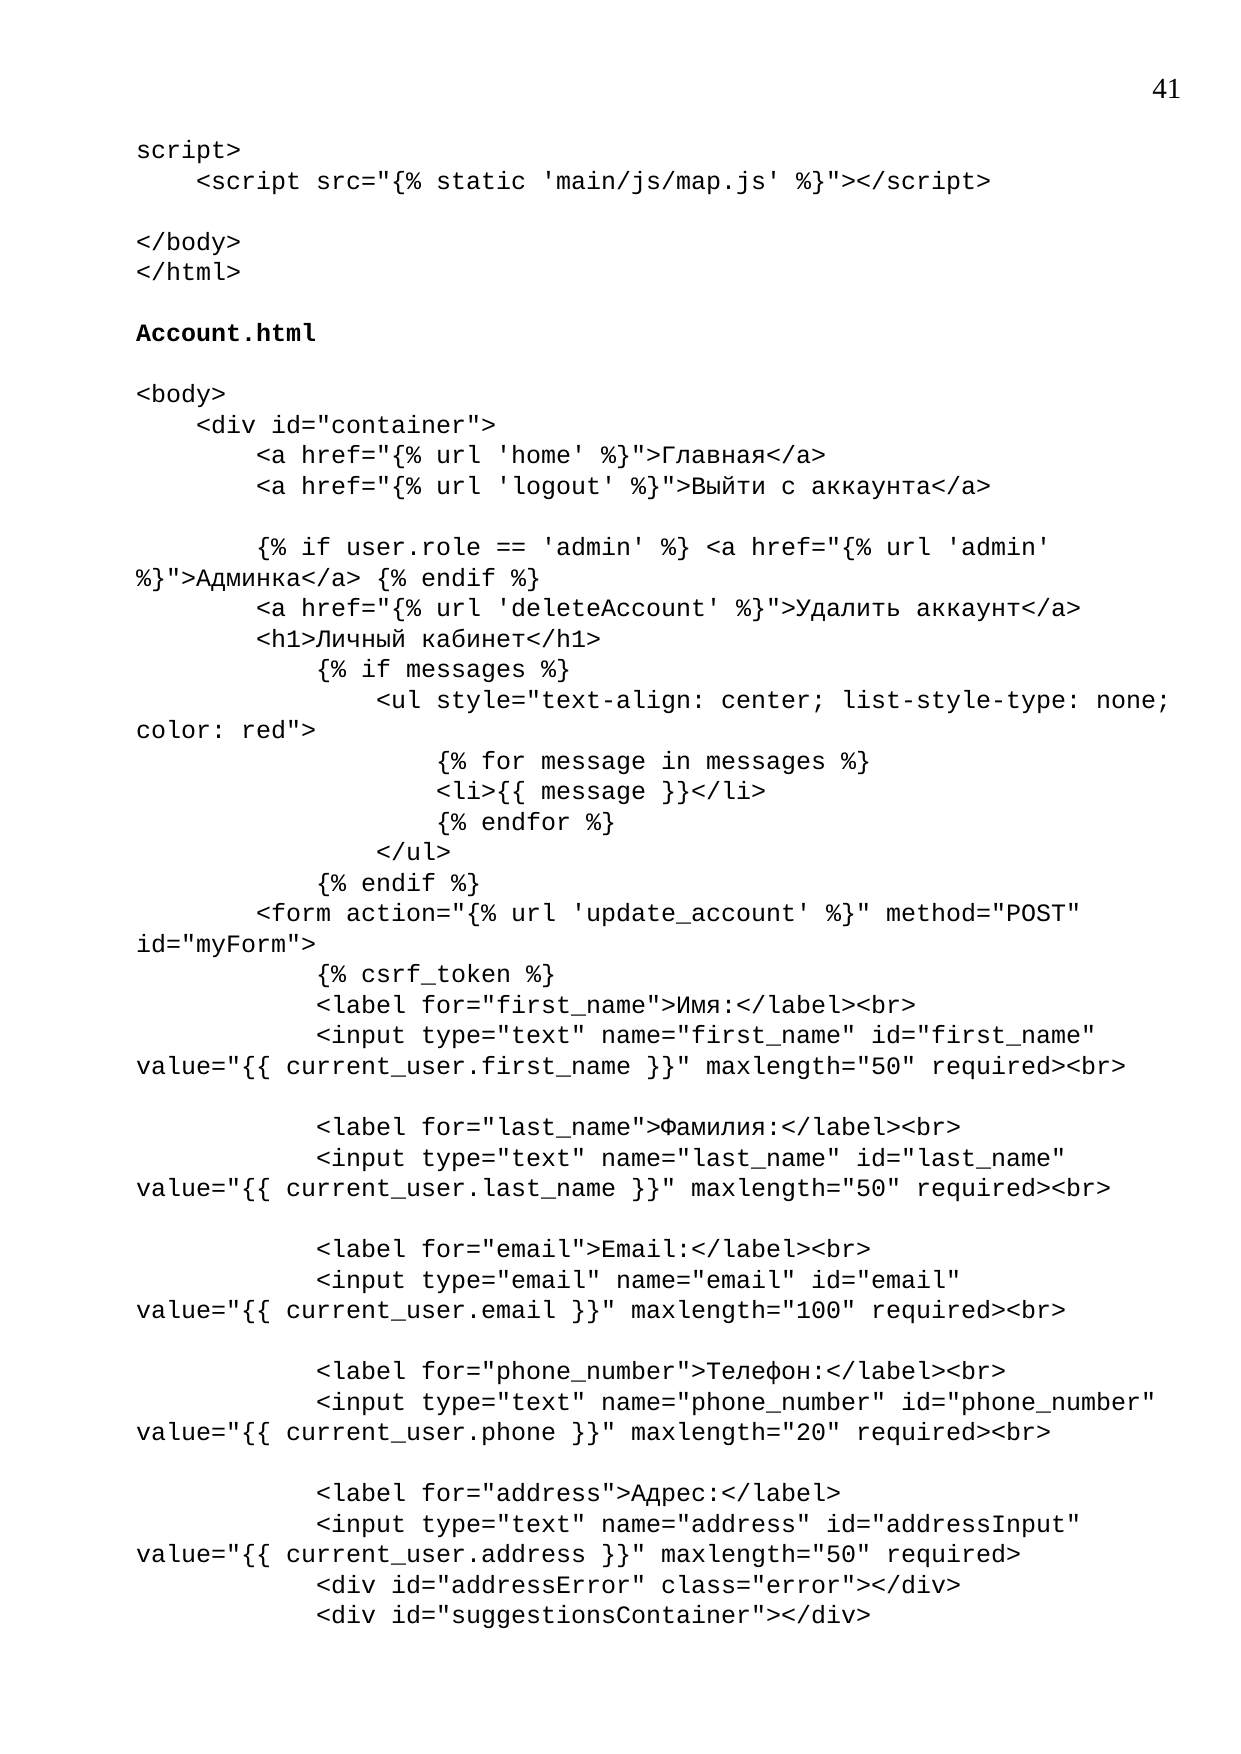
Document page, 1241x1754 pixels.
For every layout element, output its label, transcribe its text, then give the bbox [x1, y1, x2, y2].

list <input type="text" name="first_name" id="first_name" value="{{ current_user.first_name }}" maxlength="50" required><br> [136, 1023, 1181, 1082]
list <div id="container"> [136, 413, 1181, 441]
list {% csrf_token %} [136, 962, 1181, 990]
list </ul> [136, 840, 1181, 868]
list <label for="last_name">Фамилия:</label><br> [136, 1114, 1181, 1143]
list {% endfor %} [136, 809, 1181, 838]
list <form action="{% url 'update_account' %}" method="POST" id="myForm"> [136, 901, 1181, 960]
list <label for="email">Email:</label><br> [136, 1237, 1181, 1265]
list <li>{{ message }}</li> [136, 779, 1181, 807]
list <div id="suggestionsContainer"></div> [136, 1603, 1181, 1631]
list <body> [136, 382, 1181, 410]
list <h1>Личный кабинет</h1> [136, 626, 1181, 654]
list <ul style="text-align: center; list-style-type: none; color: red"> [136, 687, 1181, 746]
list <a href="{% url 'logout' %}">Выйти с аккаунта</a> [136, 474, 1181, 502]
list {% if messages %} [136, 657, 1181, 685]
list <label for="phone_number">Телефон:</label><br> [136, 1359, 1181, 1387]
list <a href="{% url 'home' %}">Главная</a> [136, 443, 1181, 471]
list <input type="email" name="email" id="email" value="{{ current_user.email }}" maxlength="100" required><br> [136, 1267, 1181, 1326]
list {% if user.role == 'admin' %} <a href="{% url 'admin' %}">Админка</a> {% endif %} [136, 535, 1181, 593]
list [136, 138, 1181, 288]
list Account.html [136, 321, 1181, 349]
list <input type="text" name="phone_number" id="phone_number" value="{{ current_user.phone }}" maxlength="20" required><br> [136, 1389, 1181, 1448]
list <label for="first_name">Имя:</label><br> [136, 992, 1181, 1021]
list <input type="text" name="last_name" id="last_name" value="{{ current_user.last_name }}" maxlength="50" required><br> [136, 1145, 1181, 1204]
list <input type="text" name="address" id="addressInput" value="{{ current_user.address }}" maxlength="50" required> [136, 1511, 1181, 1570]
list <div id="addressError" class="error"></div> [136, 1572, 1181, 1601]
list <a href="{% url 'deleteAccount' %}">Удалить аккаунт</a> [136, 596, 1181, 624]
list {% endif %} [136, 870, 1181, 899]
list {% for message in messages %} [136, 748, 1181, 777]
list <label for="address">Адрес:</label> [136, 1481, 1181, 1509]
